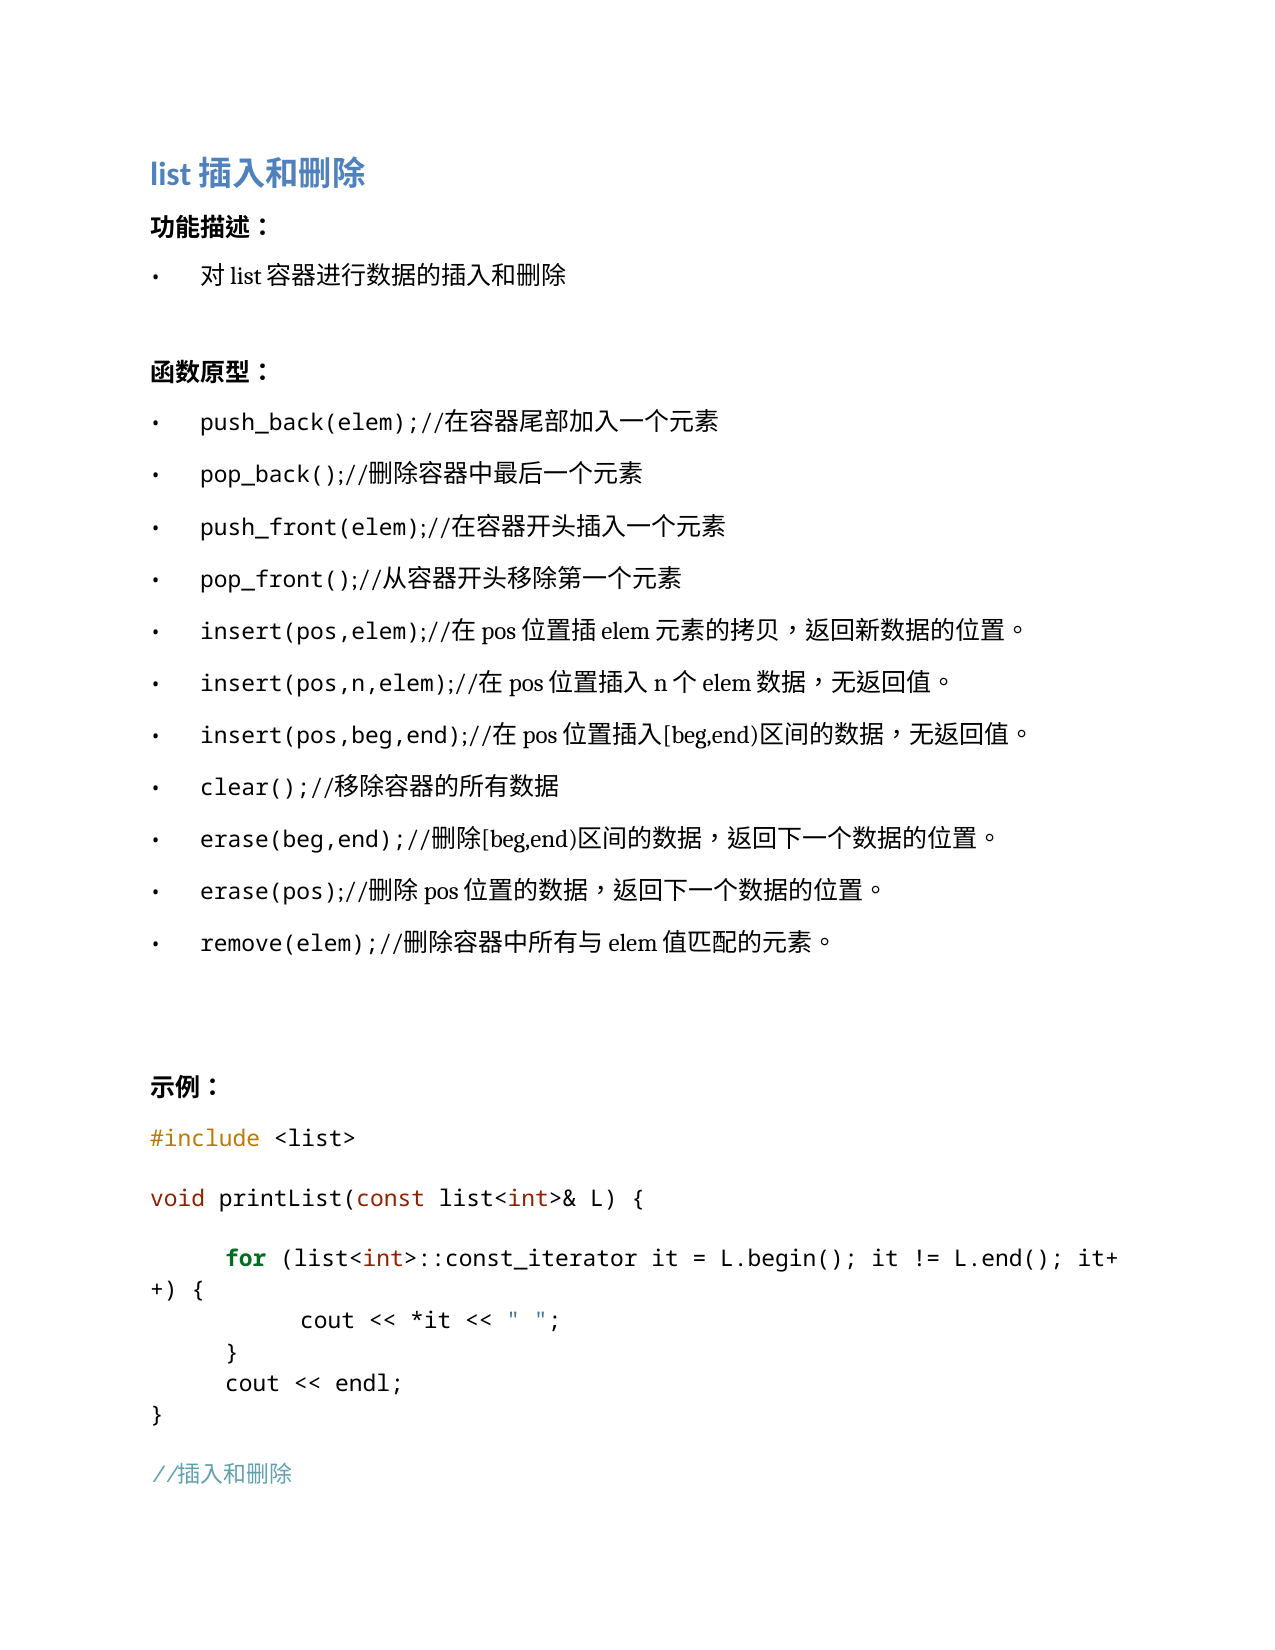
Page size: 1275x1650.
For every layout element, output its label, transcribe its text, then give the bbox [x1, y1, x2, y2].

list insert(pos,beg,end);//在pos位置插入[beg,end)区间的数据，无返回值。 [150, 719, 1125, 750]
list erase(pos);//删除pos位置的数据，返回下一个数据的位置。 [150, 875, 1125, 906]
text 示例： [150, 1074, 1125, 1103]
list push_front(elem);//在容器开头插入一个元素 [150, 510, 1125, 542]
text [150, 1122, 1125, 1489]
list clear();//移除容器的所有数据 [150, 771, 1125, 802]
list insert(pos,elem);//在pos位置插elem元素的拷贝，返回新数据的位置。 [150, 614, 1125, 646]
list pop_back();//删除容器中最后一个元素 [150, 458, 1125, 489]
subtitle list 插入和删除 [150, 150, 1125, 195]
text 功能描述： [150, 214, 1125, 243]
list 对list容器进行数据的插入和删除 [150, 262, 1125, 290]
list push_back(elem);//在容器尾部加入一个元素 [150, 406, 1125, 437]
text 函数原型： [150, 359, 1125, 387]
list remove(elem);//删除容器中所有与elem值匹配的元素。 [150, 927, 1125, 958]
list erase(beg,end);//删除[beg,end)区间的数据，返回下一个数据的位置。 [150, 823, 1125, 854]
list pop_front();//从容器开头移除第一个元素 [150, 562, 1125, 594]
list insert(pos,n,elem);//在pos位置插入n个elem数据，无返回值。 [150, 667, 1125, 698]
